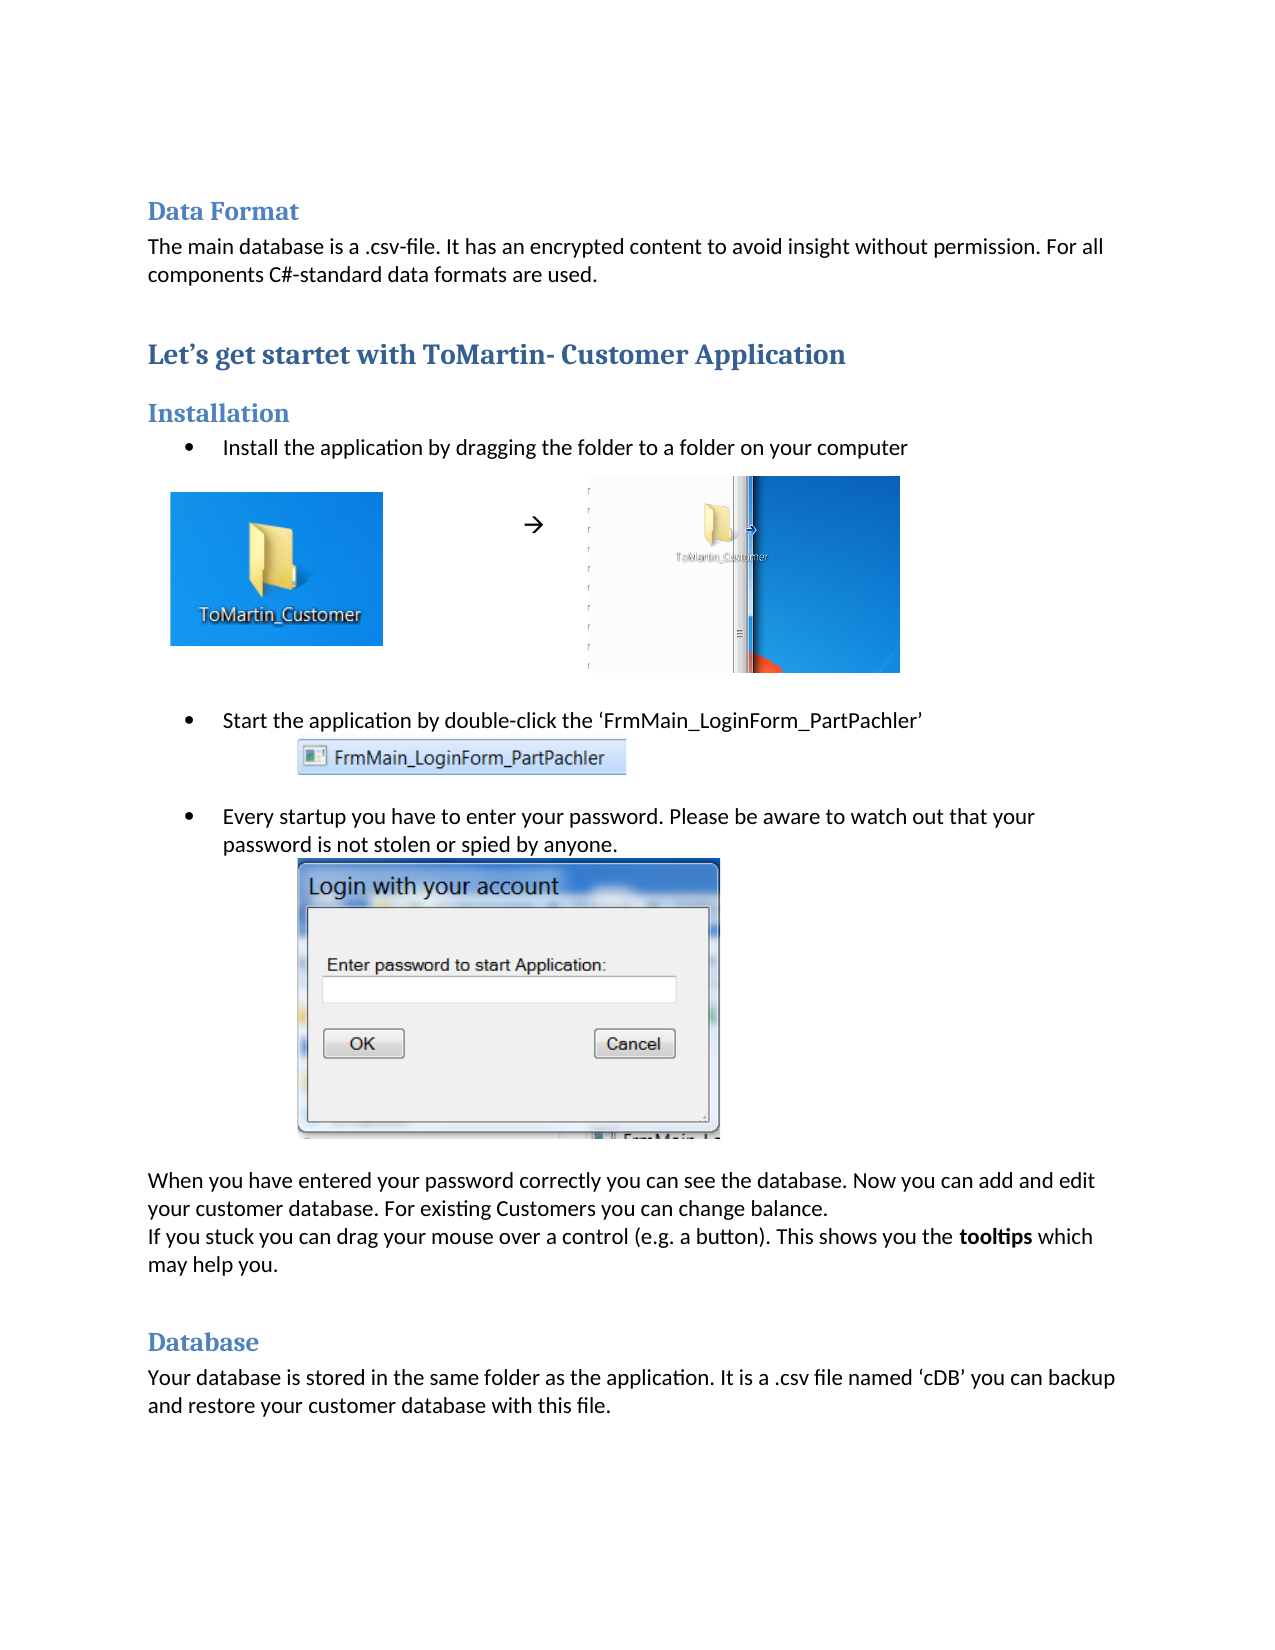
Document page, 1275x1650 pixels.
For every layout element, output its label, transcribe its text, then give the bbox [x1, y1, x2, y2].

picture [587, 476, 900, 673]
picture [297, 858, 721, 1139]
subtitle Installation [148, 398, 1127, 429]
text Your database is stored in the same folder as the application. It is a .csv file named ‘cDB’ you can backup and restore your customer database with this file. [148, 1363, 1127, 1419]
subtitle Let’s get startet with ToMartin- Customer Application [148, 338, 1127, 372]
list Every startup you have to enter your password. Please be aware to watch out that your password is not stolen or spied by anyone. [185, 802, 1127, 858]
text If you stuck you can drag your mouse over a control (e.g. a button). This shows you the tooltips which may help you. [148, 1222, 1127, 1278]
list Install the application by dragging the folder to a folder on your computer [185, 433, 1127, 461]
picture [170, 492, 383, 646]
text When you have entered your password correctly you can see the database. Now you can add and edit your customer database. For existing Customers you can change balance. [148, 1166, 1127, 1222]
subtitle Database [148, 1327, 1127, 1358]
subtitle Data Format [148, 196, 1127, 228]
text The main database is a .csv-file. It has an encrypted content to avoid insight without permission. For all components C#-standard data formats are used. [148, 232, 1127, 288]
list Start the application by double-click the ‘FrmMain_LoginForm_PartPachler’ [185, 706, 1127, 734]
picture [297, 734, 627, 775]
